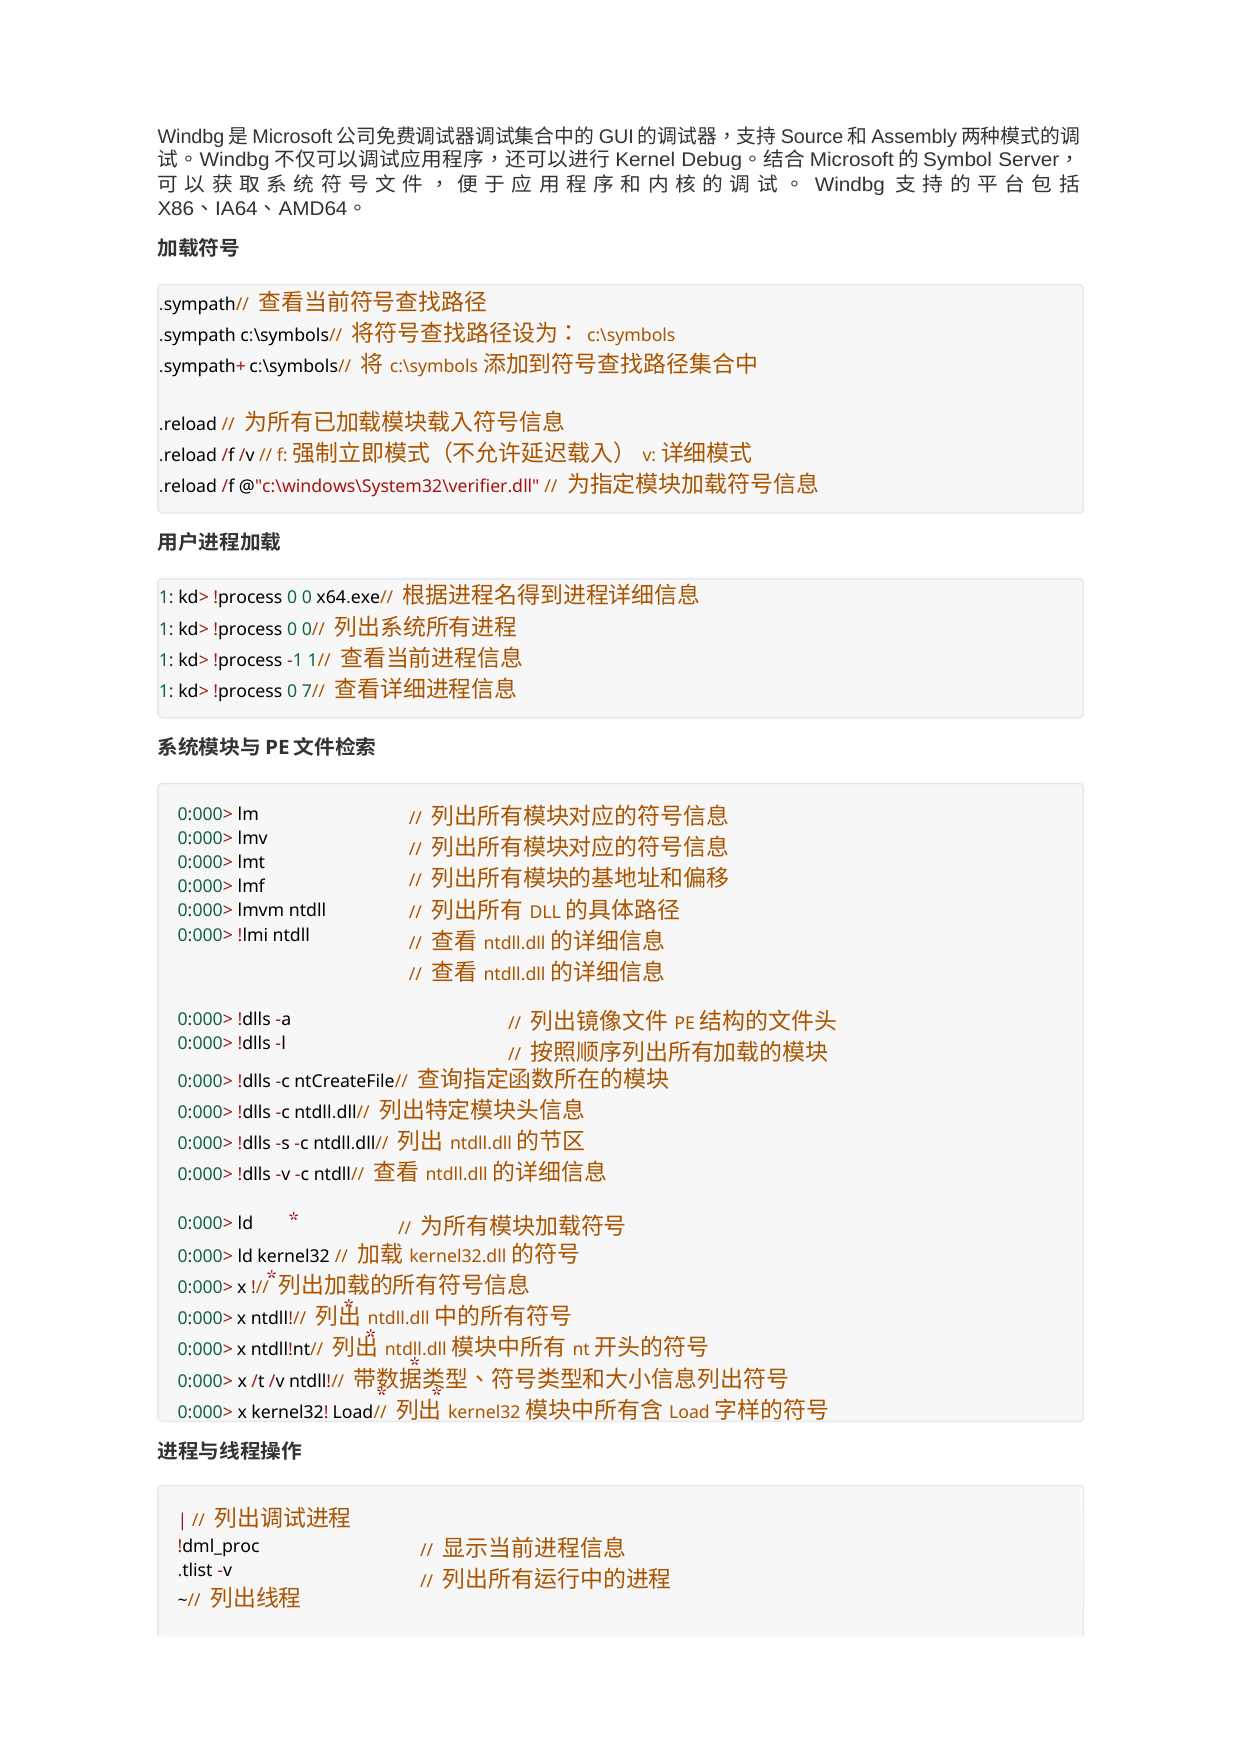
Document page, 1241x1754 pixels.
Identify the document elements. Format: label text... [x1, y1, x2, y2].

subtitle 加载符号 [157, 234, 1096, 261]
picture [344, 1299, 353, 1307]
picture [432, 1387, 441, 1395]
picture [366, 1329, 375, 1337]
picture [410, 1357, 419, 1365]
text Windbg是Microsoft公司免费调试器调试集合中的GUI的调试器，支持Source和Assembly两种模式的调 试。Windbg不仅可以调试应用程序，还可以进行Kernel Debug。结合Microsoft的Symbol Server，可以获取系统符号文件，便于应用程序和内核的调试。Windbg支持的平台包括X86、IA64、AMD64。 [157, 124, 1080, 221]
picture [267, 1270, 276, 1278]
text 进程与线程操作 [157, 1437, 1096, 1464]
picture [289, 1212, 298, 1220]
text 系统模块与PE文件检索 [157, 733, 1096, 760]
text 用户进程加载 [157, 528, 1096, 556]
picture [377, 1387, 386, 1395]
